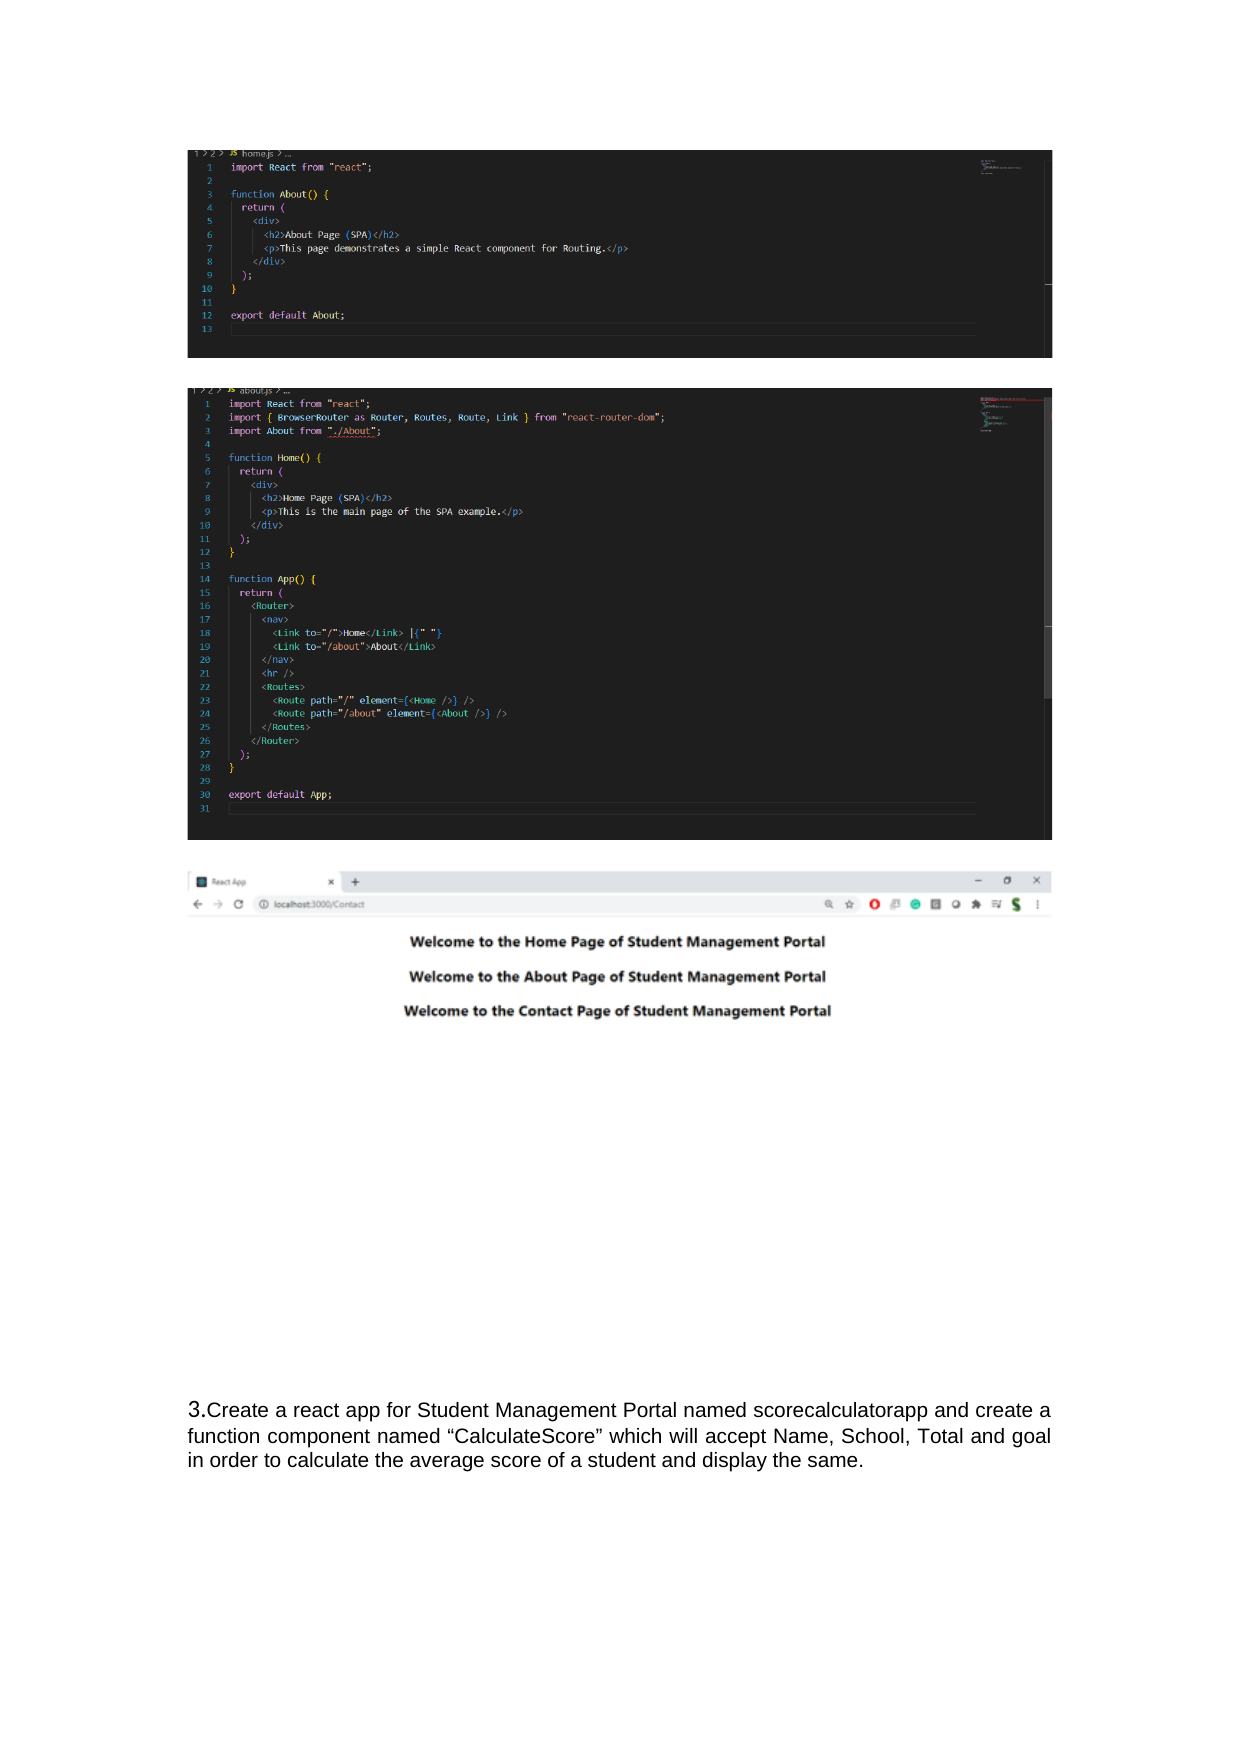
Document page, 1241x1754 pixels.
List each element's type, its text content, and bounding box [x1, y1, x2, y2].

picture [187, 150, 1053, 358]
picture [187, 870, 1053, 1333]
text 3.Create a react app for Student Management Portal named scorecalculatorapp and create a function component named “CalculateScore” which will accept Name, School, Total and goal in order to calculate the average score of a student and display the same. [187, 1393, 1053, 1472]
picture [187, 388, 1053, 840]
